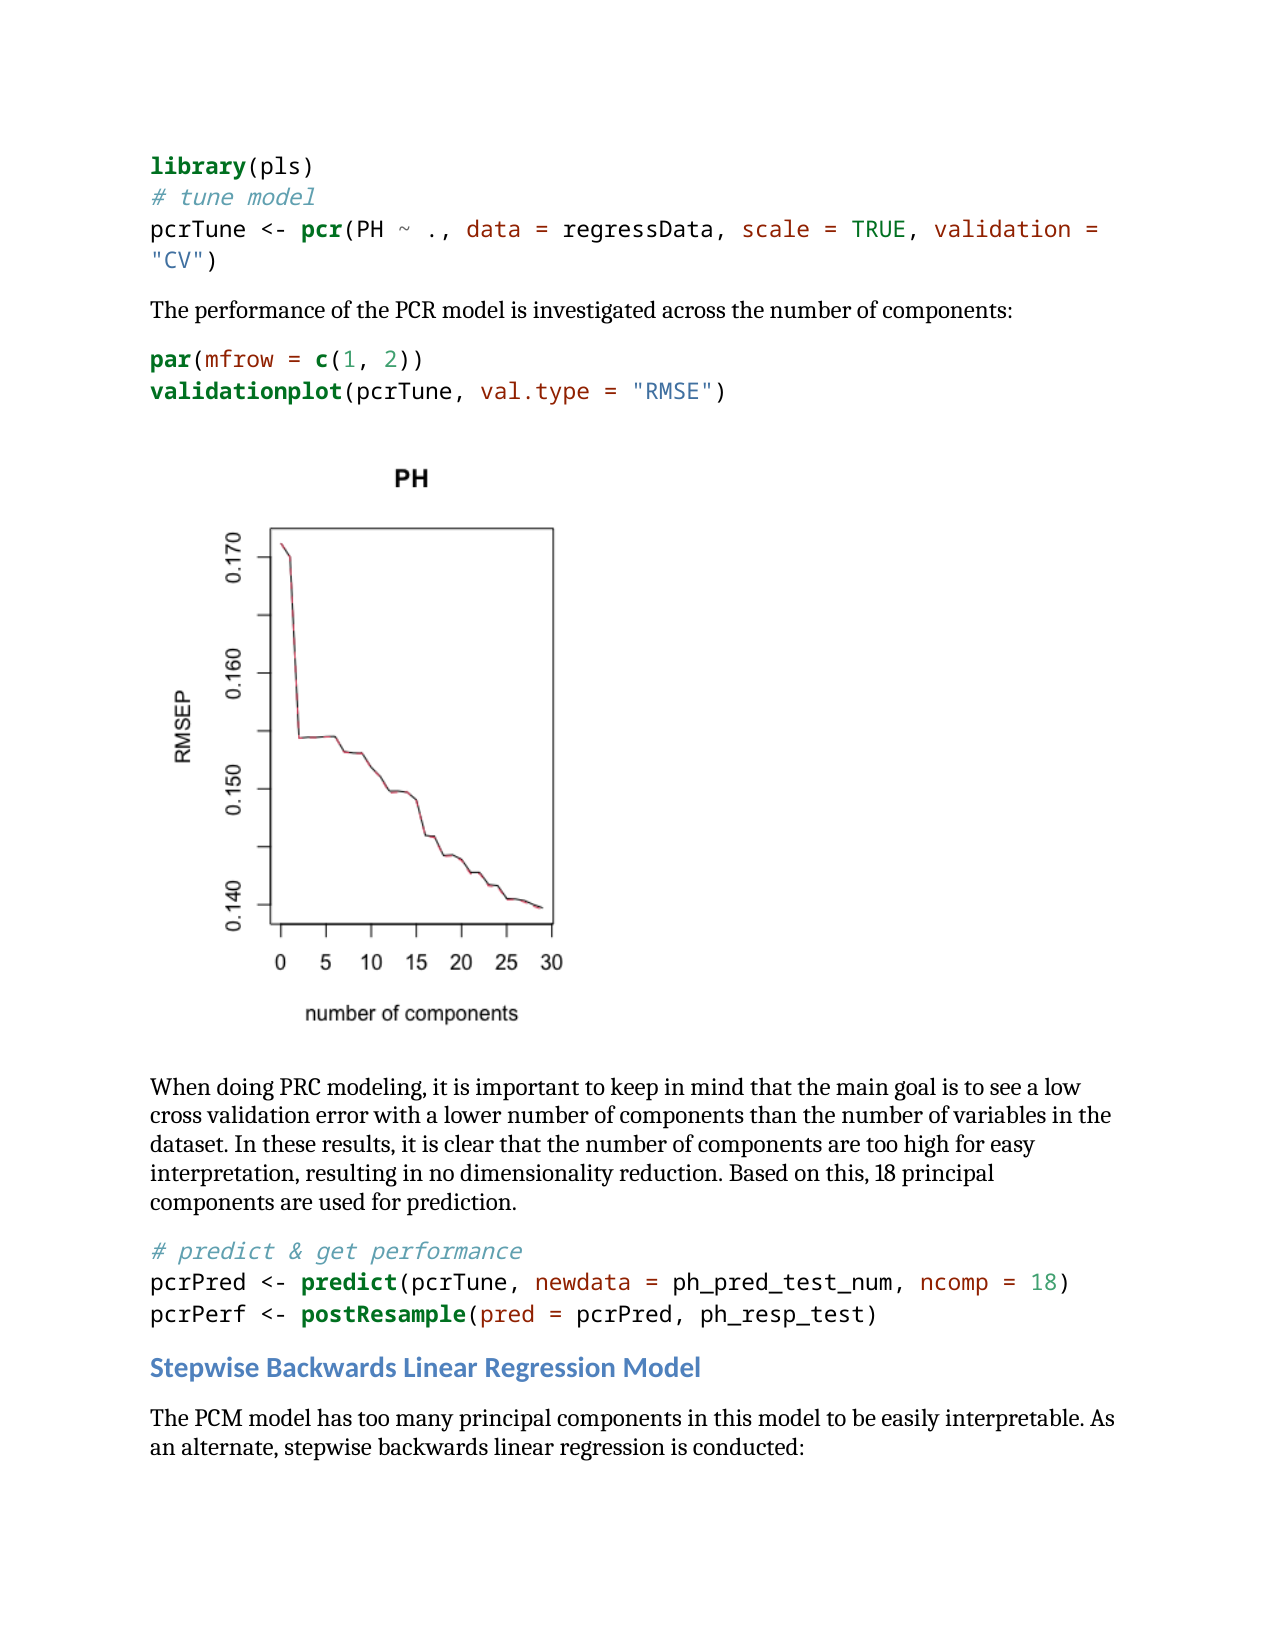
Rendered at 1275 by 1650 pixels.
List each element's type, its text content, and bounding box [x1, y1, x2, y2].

text # predict & get performance pcrPred <- predict(pcrTune, newdata = ph_pred_test_num, ncomp = 18) pcrPerf <- postResample(pred = pcrPred, ph_resp_test) [150, 1235, 1125, 1329]
picture [168, 426, 1044, 1052]
text The PCM model has too many principal components in this model to be easily interpretable. As an alternate, stepwise backwards linear regression is conducted: [150, 1404, 1125, 1461]
text The performance of the PCR model is investigated across the number of components: [150, 296, 1125, 324]
text When doing PRC modeling, it is important to keep in mind that the main goal is to see a low cross validation error with a lower number of components than the number of variables in the dataset. In these results, it is clear that the number of components are too high for easy interpretation, resulting in no dimensionality reduction. Based on this, 18 principal components are used for prediction. [150, 1072, 1125, 1216]
subtitle Stepwise Backwards Linear Regression Model [150, 1349, 1125, 1385]
text library(pls) # tune model pcrTune <- pcr(PH ~ ., data = regressData, scale = TRUE, validation = "CV") [150, 150, 1125, 275]
text par(mfrow = c(1, 2)) validationplot(pcrTune, val.type = "RMSE") [150, 343, 1125, 406]
